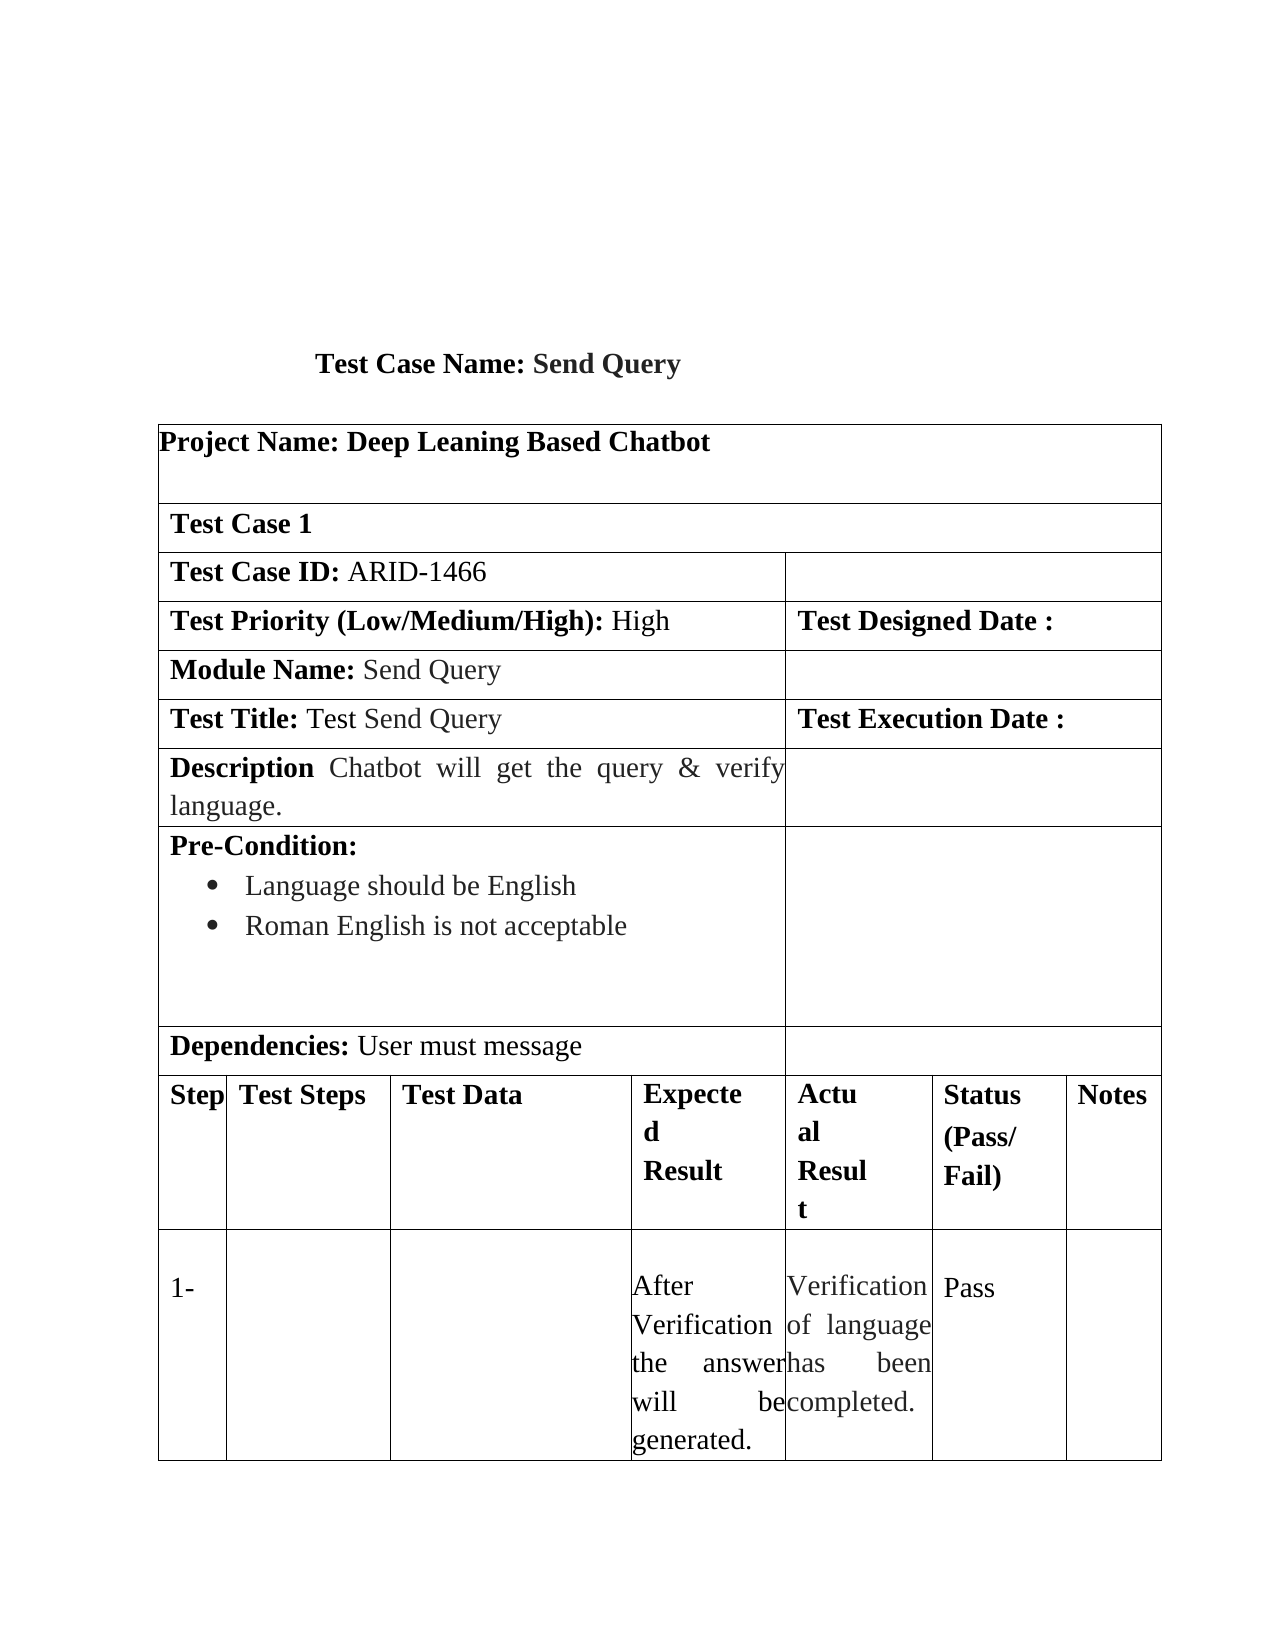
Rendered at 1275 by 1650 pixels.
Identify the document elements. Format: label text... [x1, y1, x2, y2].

table_cell Test Data [391, 1076, 631, 1229]
table_cell Test Case ID: ARID-1466 [159, 553, 785, 601]
table_cell Test Steps [227, 1076, 390, 1229]
table_cell Actual Result [786, 1076, 932, 1229]
table_cell Verification of language has been completed. [786, 1230, 932, 1460]
table_cell [1067, 1230, 1161, 1460]
table_cell 1- [159, 1230, 226, 1460]
table_cell [391, 1230, 631, 1460]
table_cell Pre-Condition: Language should be English Roman English is not acceptable [159, 827, 785, 1026]
table_header Project Name: Deep Leaning Based Chatbot [159, 425, 1161, 503]
table_cell Description Chatbot will get the query & verify language. [159, 749, 785, 826]
subtitle Test Case Name: Send Query [315, 346, 1125, 379]
table_cell Pass [933, 1230, 1066, 1460]
table_cell Status (Pass/Fail) [933, 1076, 1066, 1229]
table_cell Expected Result [632, 1076, 785, 1229]
table_cell [786, 553, 1161, 601]
table_cell [786, 749, 1161, 826]
table_cell Test Case 1 [159, 504, 1161, 552]
table_cell Test Execution Date : [786, 700, 1161, 748]
table_cell Test Title: Test Send Query [159, 700, 785, 748]
table_cell Test Priority (Low/Medium/High): High [159, 602, 785, 650]
table_cell Test Designed Date : [786, 602, 1161, 650]
table_cell After Verification the answer will be generated. [632, 1230, 785, 1460]
table_cell Dependencies: User must message [159, 1027, 785, 1074]
table_cell [786, 1027, 1161, 1074]
table_cell [227, 1230, 390, 1460]
table_cell Step [159, 1076, 226, 1229]
table_cell [786, 651, 1161, 699]
table_cell [786, 827, 1161, 1026]
table_cell Notes [1067, 1076, 1161, 1229]
table_cell Module Name: Send Query [159, 651, 785, 699]
